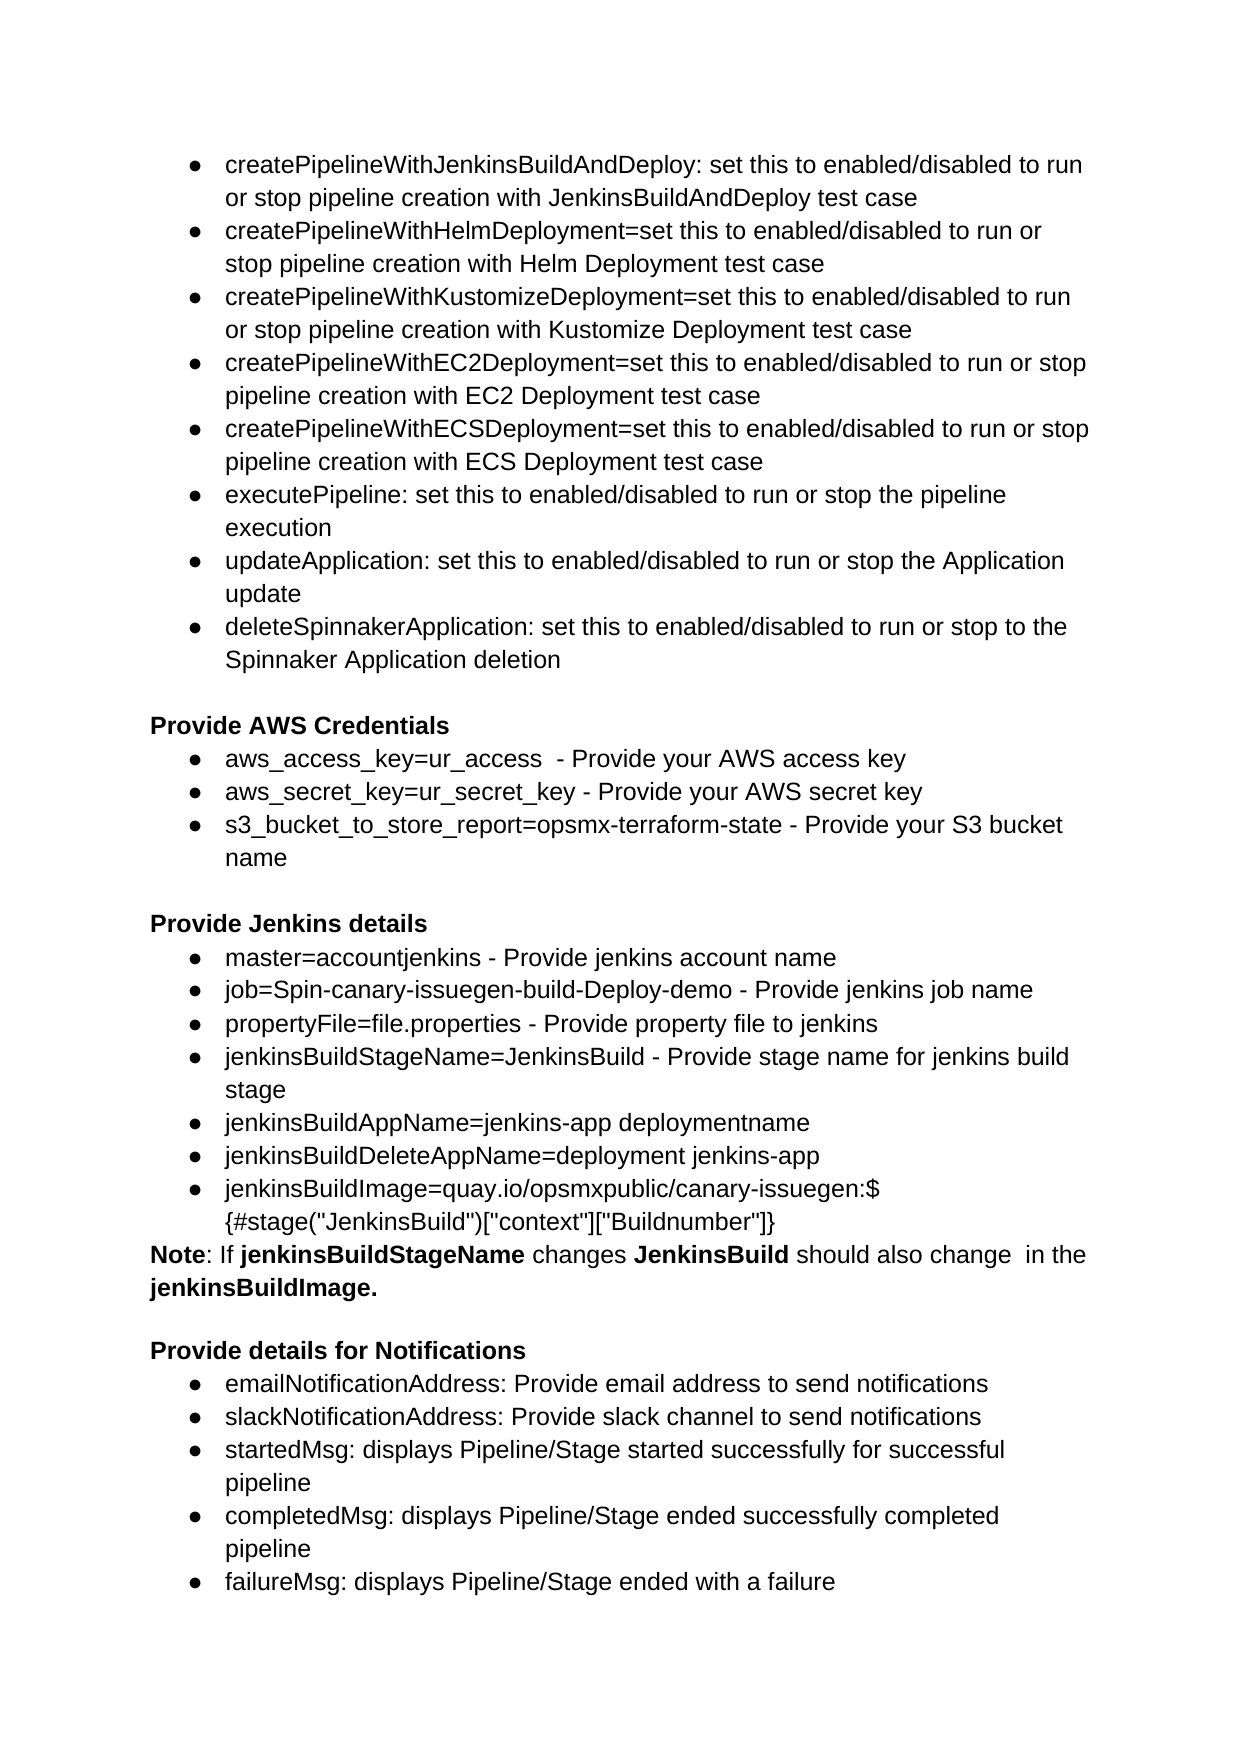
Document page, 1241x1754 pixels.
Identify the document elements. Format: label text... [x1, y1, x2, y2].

list jenkinsBuildImage=quay.io/opsmxpublic/canary-issuegen:${#stage("JenkinsBuild")["context"]["Buildnumber"]} [187, 1174, 1090, 1235]
list jenkinsBuildStageName=JenkinsBuild - Provide stage name for jenkins build stage [187, 1042, 1090, 1103]
list emailNotificationAddress: Provide email address to send notifications [187, 1369, 1090, 1398]
text Provide details for Notifications [150, 1336, 1090, 1365]
list slackNotificationAddress: Provide slack channel to send notifications [187, 1402, 1090, 1431]
list master=accountjenkins - Provide jenkins account name [187, 942, 1090, 971]
list job=Spin-canary-issuegen-build-Deploy-demo - Provide jenkins job name [187, 976, 1090, 1004]
list completedMsg: displays Pipeline/Stage ended successfully completed pipeline [187, 1501, 1090, 1563]
list createPipelineWithECSDeployment=set this to enabled/disabled to run or stop pipeline creation with ECS Deployment test case [187, 414, 1090, 476]
list createPipelineWithHelmDeployment=set this to enabled/disabled to run or stop pipeline creation with Helm Deployment test case [187, 216, 1090, 278]
text Note: If jenkinsBuildStageName changes JenkinsBuild should also change in the jenkinsBuildImage. [150, 1240, 1090, 1301]
list jenkinsBuildAppName=jenkins-app deploymentname [187, 1108, 1090, 1136]
list aws_secret_key=ur_secret_key - Provide your AWS secret key [187, 777, 1090, 806]
list createPipelineWithJenkinsBuildAndDeploy: set this to enabled/disabled to run or stop pipeline creation with JenkinsBuildAndDeploy test case [187, 150, 1090, 212]
text Provide AWS Credentials [150, 711, 1090, 740]
text Provide Jenkins details [150, 909, 1090, 938]
list executePipeline: set this to enabled/disabled to run or stop the pipeline execution [187, 480, 1090, 542]
list s3_bucket_to_store_report=opsmx-terraform-state - Provide your S3 bucket name [187, 810, 1090, 872]
list startedMsg: displays Pipeline/Stage started successfully for successful pipeline [187, 1435, 1090, 1497]
list deleteSpinnakerApplication: set this to enabled/disabled to run or stop to the Spinnaker Application deletion [187, 612, 1090, 674]
list jenkinsBuildDeleteAppName=deployment jenkins-app [187, 1141, 1090, 1169]
list createPipelineWithEC2Deployment=set this to enabled/disabled to run or stop pipeline creation with EC2 Deployment test case [187, 348, 1090, 410]
list aws_access_key=ur_access - Provide your AWS access key [187, 744, 1090, 773]
list propertyFile=file.properties - Provide property file to jenkins [187, 1008, 1090, 1037]
list createPipelineWithKustomizeDeployment=set this to enabled/disabled to run or stop pipeline creation with Kustomize Deployment test case [187, 282, 1090, 344]
list updateApplication: set this to enabled/disabled to run or stop the Application update [187, 546, 1090, 608]
list failureMsg: displays Pipeline/Stage ended with a failure [187, 1567, 1090, 1596]
